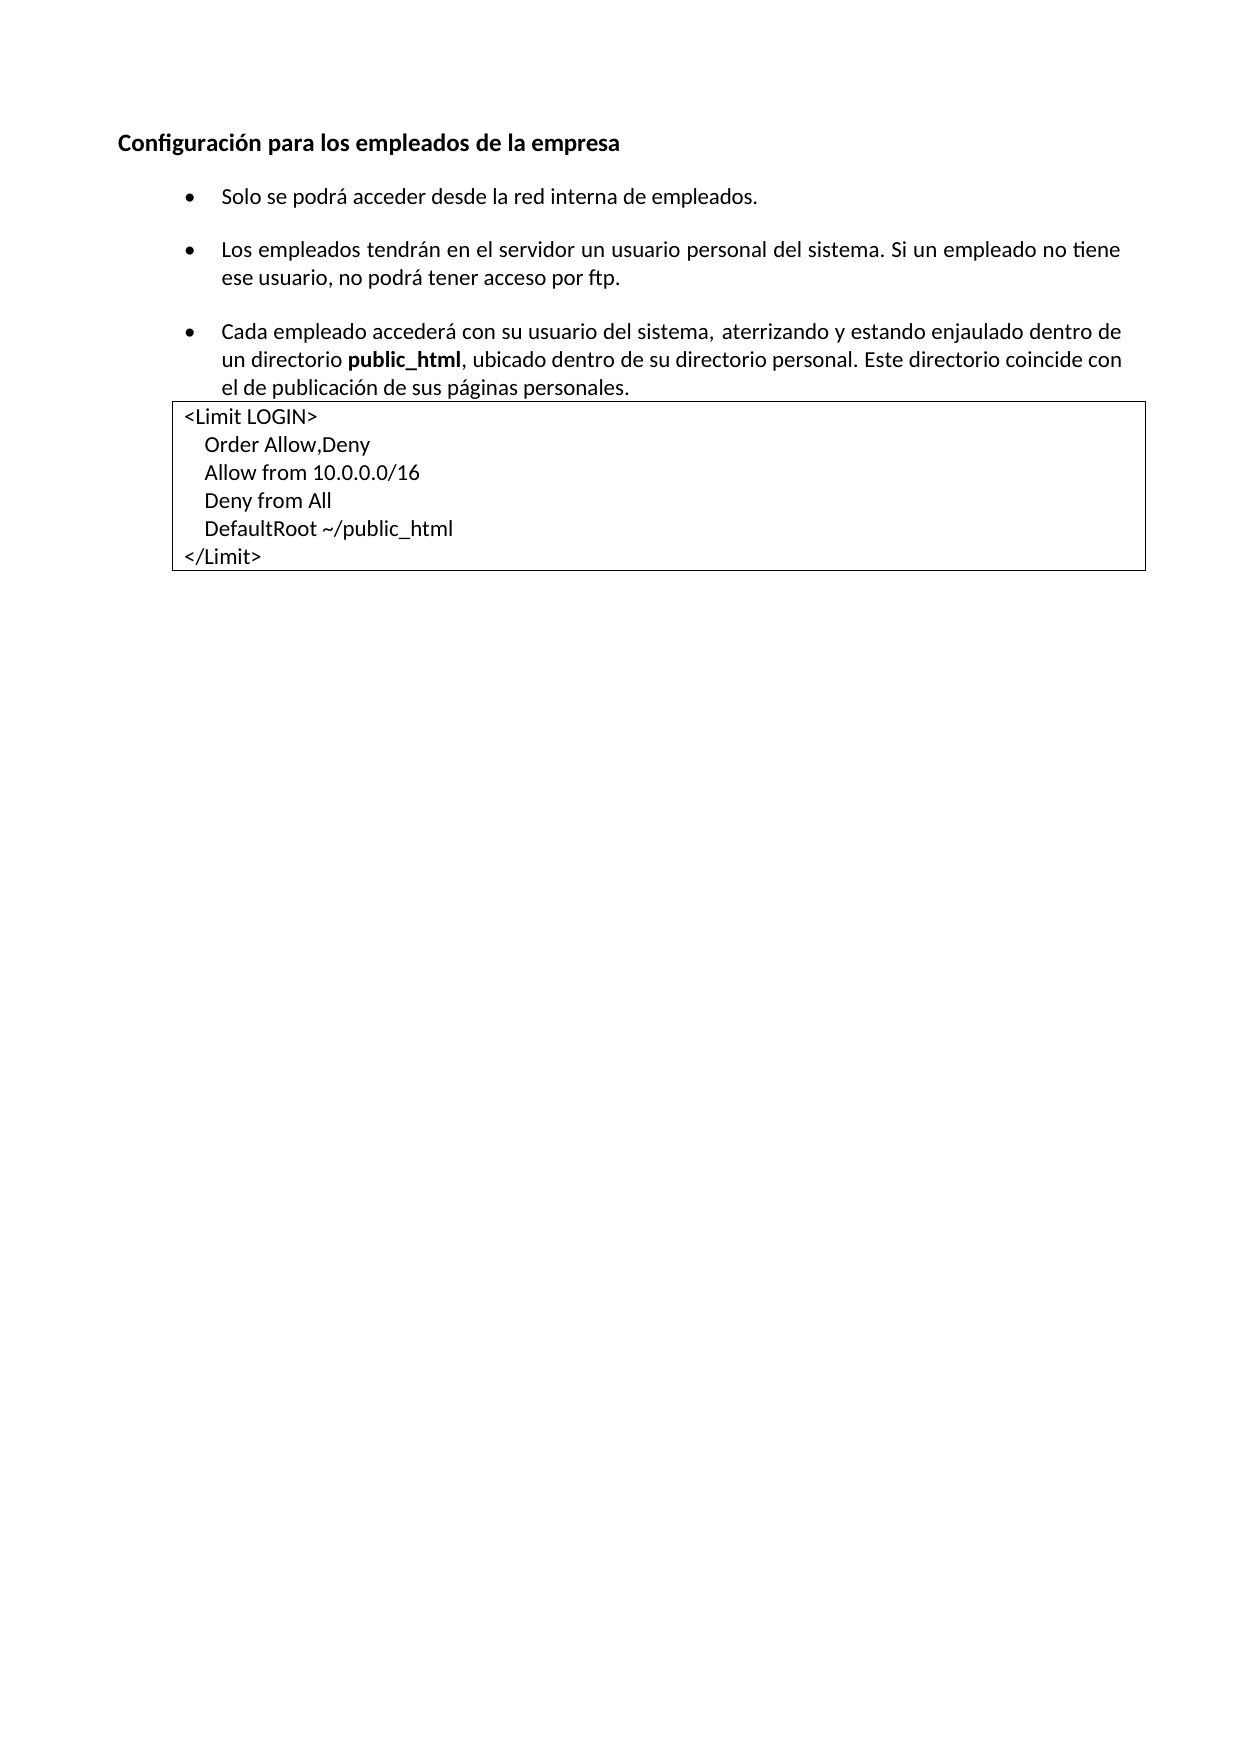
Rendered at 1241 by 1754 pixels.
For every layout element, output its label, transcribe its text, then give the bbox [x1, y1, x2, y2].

list Los empleados tendrán en el servidor un usuario personal del sistema. Si un empleado no tiene ese usuario, no podrá tener acceso por ftp. [184, 236, 1123, 292]
subtitle Configuración para los empleados de la empresa [118, 127, 1134, 158]
list Cada empleado accederá con su usuario del sistema, aterrizando y estando enjaulado dentro de un directorio public_html, ubicado dentro de su directorio personal. Este directorio coincide con el de publicación de sus páginas personales. [184, 317, 1123, 401]
table_header <Limit LOGIN> Order Allow,Deny Allow from 10.0.0.0/16 Deny from All DefaultRoot ~/public_html </Limit> [173, 402, 1145, 570]
list Solo se podrá acceder desde la red interna de empleados. [184, 182, 1134, 211]
